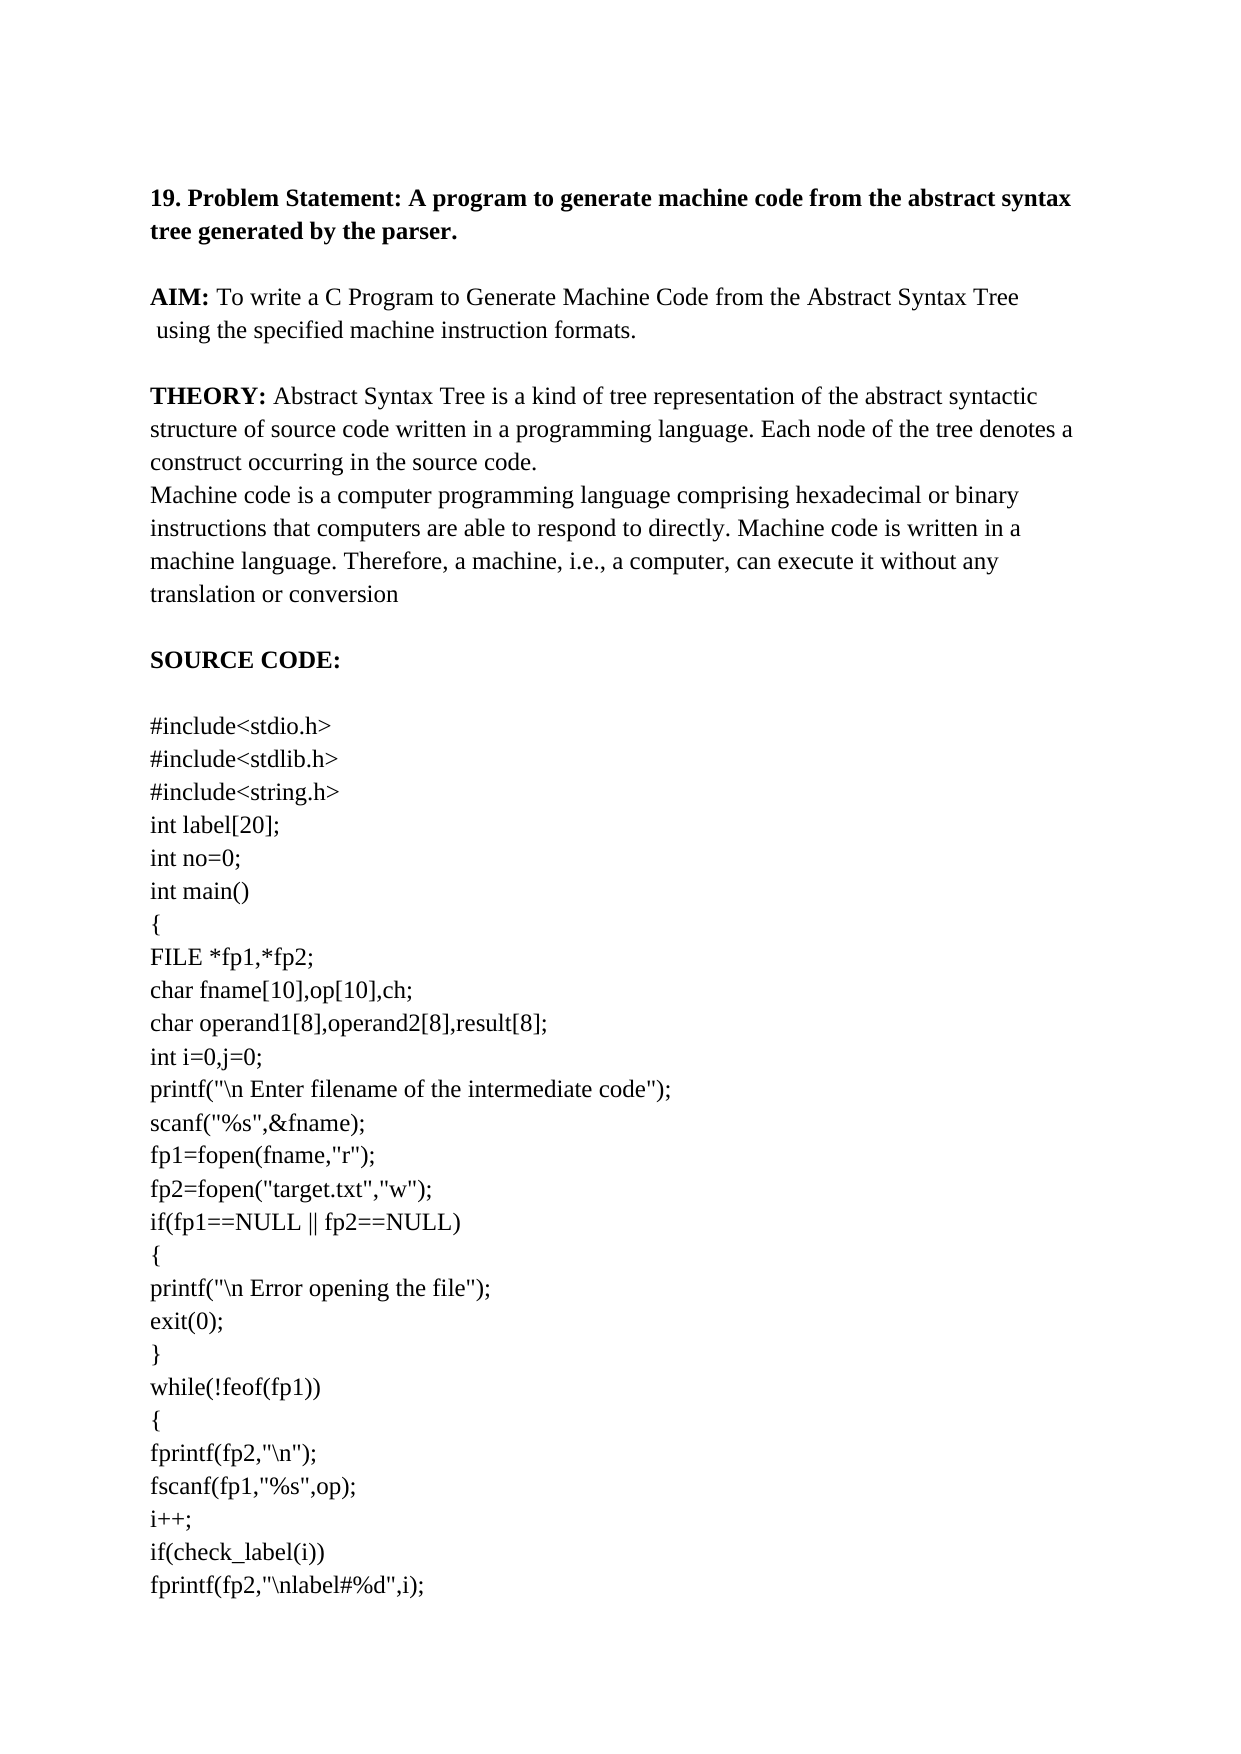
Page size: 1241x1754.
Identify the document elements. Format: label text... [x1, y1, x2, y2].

text { [150, 909, 1090, 938]
text char operand1[8],operand2[8],result[8]; [150, 1008, 1090, 1037]
text fscanf(fp1,"%s",op); [150, 1471, 1090, 1499]
text scanf("%s",&fname); [150, 1108, 1090, 1136]
text fp1=fopen(fname,"r"); [150, 1141, 1090, 1169]
text int label[20]; [150, 810, 1090, 839]
text THEORY: Abstract Syntax Tree is a kind of tree representation of the abstract syntactic structure of source code written in a programming language. Each node of the tree denotes a construct occurring in the source code. [150, 381, 1090, 476]
text #include<string.h> [150, 777, 1090, 806]
text printf("\n Enter filename of the intermediate code"); [150, 1074, 1090, 1103]
text { [150, 1240, 1090, 1268]
text Machine code is a computer programming language comprising hexadecimal or binary instructions that computers are able to respond to directly. Machine code is written in a machine language. Therefore, a machine, i.e., a computer, can execute it without any translation or conversion [150, 480, 1090, 608]
text int main() [150, 876, 1090, 905]
text fprintf(fp2,"\nlabel#%d",i); [150, 1570, 1090, 1599]
text using the specified machine instruction formats. [150, 315, 1090, 344]
text fp2=fopen("target.txt","w"); [150, 1174, 1090, 1202]
text #include<stdlib.h> [150, 744, 1090, 773]
text if(fp1==NULL || fp2==NULL) [150, 1207, 1090, 1235]
text while(!feof(fp1)) [150, 1372, 1090, 1401]
text FILE *fp1,*fp2; [150, 942, 1090, 971]
text int i=0,j=0; [150, 1042, 1090, 1070]
text fprintf(fp2,"\n"); [150, 1438, 1090, 1467]
text AIM: To write a C Program to Generate Machine Code from the Abstract Syntax Tree [150, 282, 1090, 311]
text char fname[10],op[10],ch; [150, 976, 1090, 1004]
text i++; [150, 1504, 1090, 1533]
text } [150, 1339, 1090, 1367]
text SOURCE CODE: [150, 645, 1090, 674]
text exit(0); [150, 1306, 1090, 1334]
text { [150, 1405, 1090, 1433]
text printf("\n Error opening the file"); [150, 1273, 1090, 1301]
text int no=0; [150, 843, 1090, 872]
text if(check_label(i)) [150, 1537, 1090, 1566]
text 19. Problem Statement: A program to generate machine code from the abstract syntax tree generated by the parser. [150, 183, 1090, 245]
text #include<stdio.h> [150, 711, 1090, 740]
